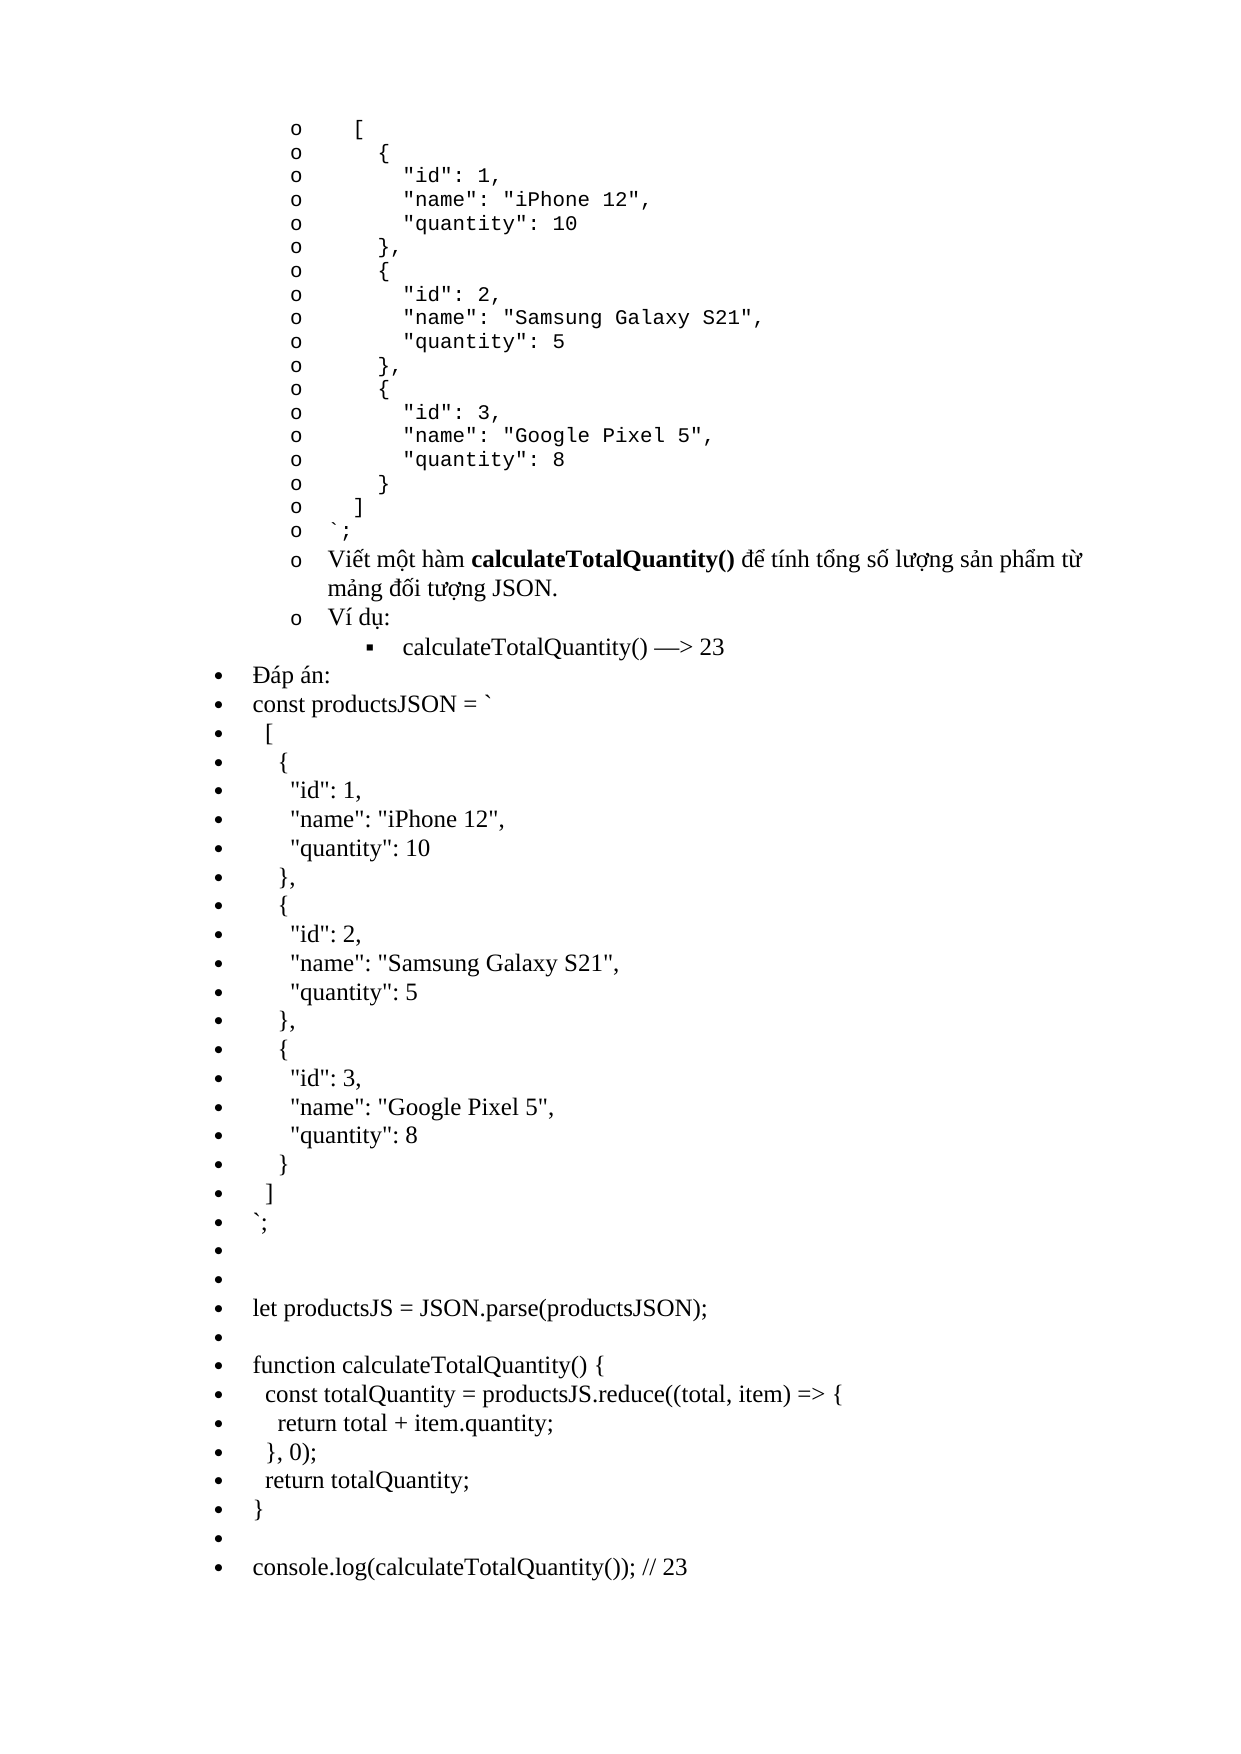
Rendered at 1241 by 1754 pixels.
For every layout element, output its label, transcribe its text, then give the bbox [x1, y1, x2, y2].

list "id": 3, [215, 1063, 1122, 1092]
list "id": 2, [215, 919, 1122, 948]
list "id": 1, [215, 775, 1122, 804]
list "quantity": 10 [290, 213, 1122, 236]
list return total + item.quantity; [215, 1408, 1122, 1437]
list { [215, 890, 1122, 919]
list "quantity": 5 [215, 977, 1122, 1005]
list "quantity": 8 [290, 449, 1122, 473]
list }, [290, 354, 1122, 378]
list "id": 1, [290, 165, 1122, 189]
list return totalQuantity; [215, 1465, 1122, 1494]
list }, 0); [215, 1437, 1122, 1465]
list Đáp án: [215, 660, 1122, 689]
list [ [290, 118, 1122, 142]
list function calculateTotalQuantity() { [215, 1350, 1122, 1379]
list }, [215, 862, 1122, 890]
list "quantity": 5 [290, 331, 1122, 354]
list { [290, 378, 1122, 402]
list calculateTotalQuantity() —> 23 [365, 632, 1122, 660]
list } [215, 1494, 1122, 1523]
list ] [215, 1178, 1122, 1207]
list Ví dụ: [290, 602, 1122, 632]
list } [215, 1149, 1122, 1178]
list "quantity": 10 [215, 833, 1122, 862]
list { [215, 1034, 1122, 1063]
list { [215, 747, 1122, 775]
list "name": "Google Pixel 5", [215, 1092, 1122, 1120]
list "id": 3, [290, 402, 1122, 426]
list "name": "Samsung Galaxy S21", [290, 307, 1122, 331]
list let productsJS = JSON.parse(productsJSON); [215, 1293, 1122, 1322]
list console.log(calculateTotalQuantity()); // 23 [215, 1552, 1122, 1580]
list Viết một hàm calculateTotalQuantity() để tính tổng số lượng sản phẩm từ mảng đối tượng JSON. [290, 544, 1122, 602]
list "name": "iPhone 12", [215, 804, 1122, 833]
list [ [215, 718, 1122, 747]
list { [290, 142, 1122, 165]
list "name": "Google Pixel 5", [290, 426, 1122, 449]
list "quantity": 8 [215, 1120, 1122, 1149]
list }, [290, 236, 1122, 260]
list }, [215, 1005, 1122, 1034]
list "name": "iPhone 12", [290, 189, 1122, 213]
list "id": 2, [290, 284, 1122, 307]
list { [290, 260, 1122, 284]
list } [290, 473, 1122, 496]
list const productsJSON = ` [215, 689, 1122, 718]
list "name": "Samsung Galaxy S21", [215, 948, 1122, 977]
list `; [215, 1207, 1122, 1235]
list ] [290, 496, 1122, 520]
list `; [290, 520, 1122, 544]
list const totalQuantity = productsJS.reduce((total, item) => { [215, 1379, 1122, 1408]
